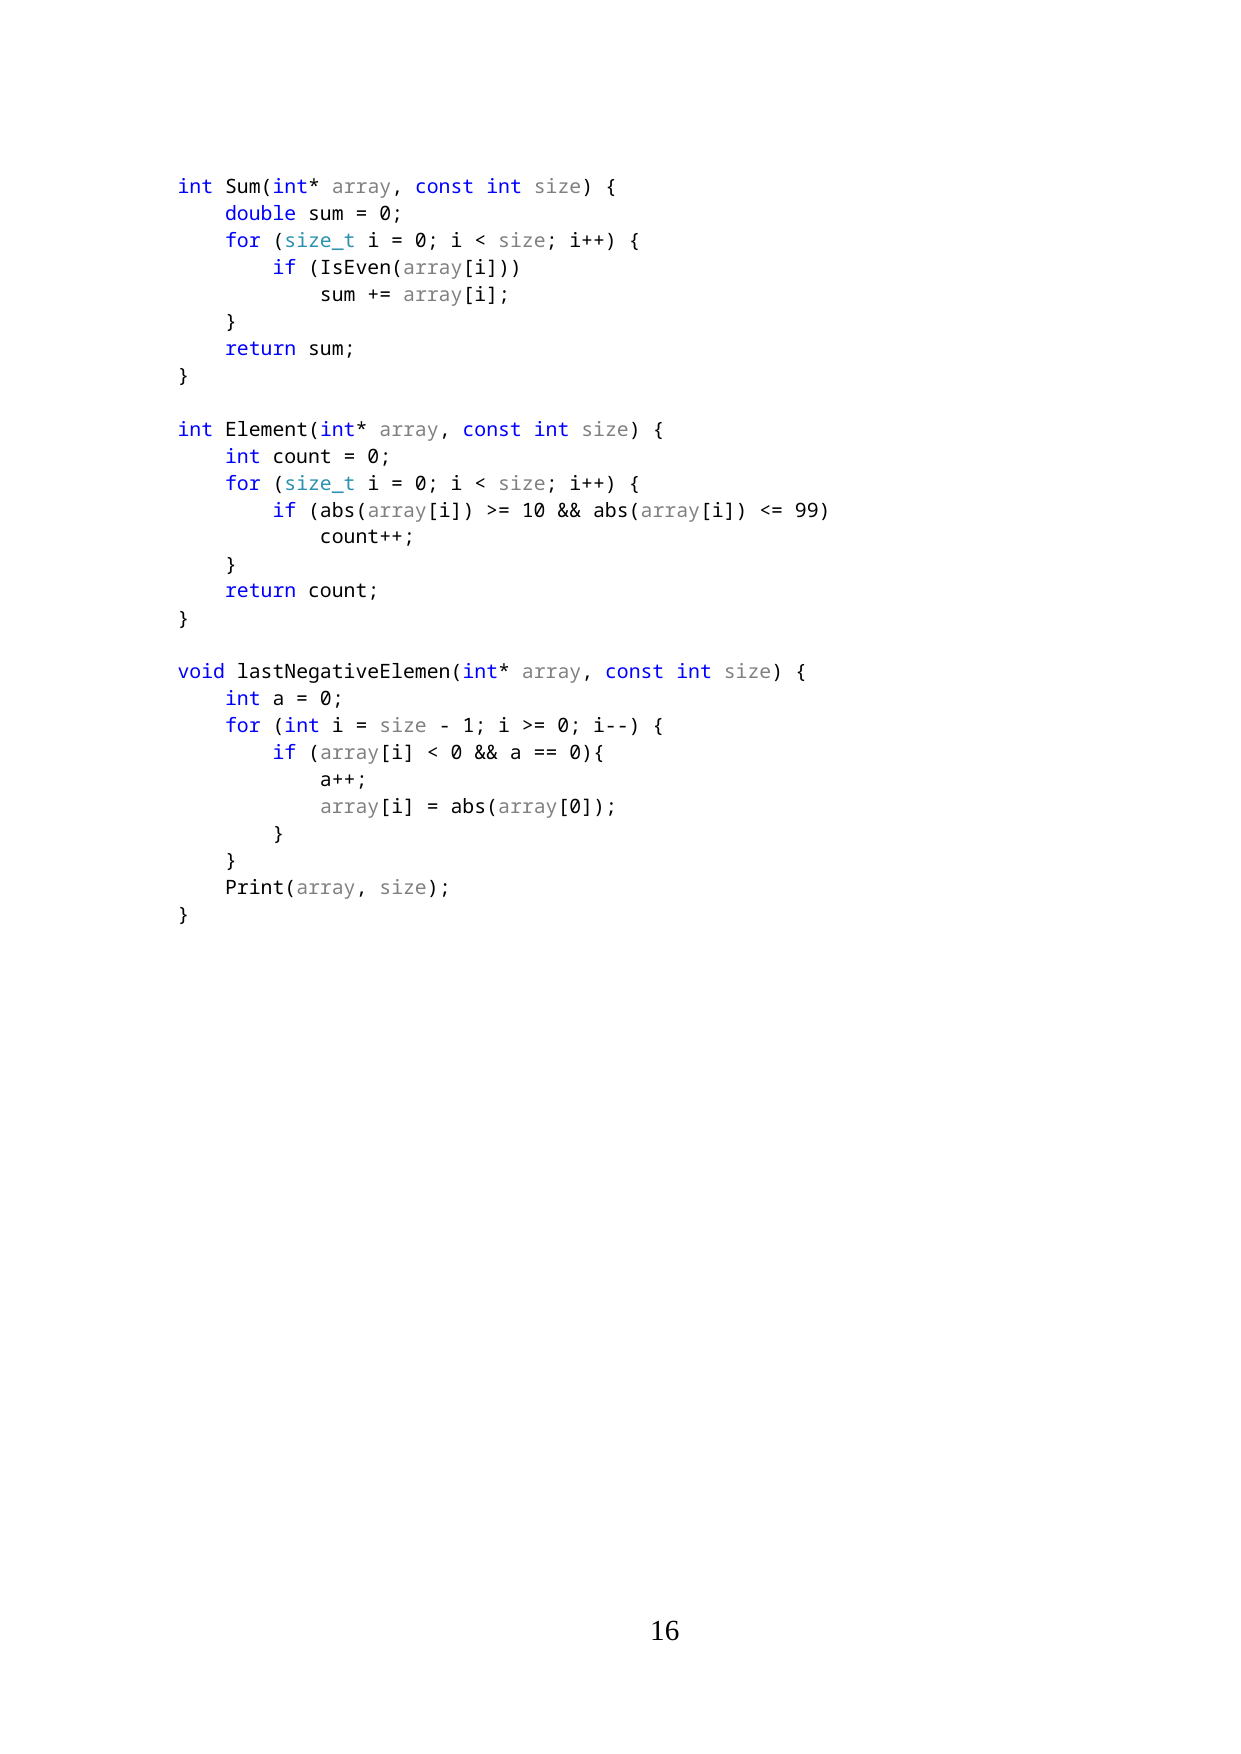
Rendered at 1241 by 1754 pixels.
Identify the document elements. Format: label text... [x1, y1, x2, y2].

text } [177, 307, 1152, 334]
text } [177, 819, 1152, 847]
text if (array[i] < 0 && a == 0){ [177, 739, 1152, 766]
text sum += array[i]; [177, 280, 1152, 307]
text int a = 0; [177, 685, 1152, 712]
text Print(array, size); [177, 873, 1152, 901]
text int Element(int* array, const int size) { [177, 415, 1152, 442]
text for (size_t i = 0; i < size; i++) { [177, 469, 1152, 496]
text a++; [177, 766, 1152, 793]
text return count; [177, 577, 1152, 604]
text int count = 0; [177, 442, 1152, 469]
text return sum; [177, 334, 1152, 361]
text } [177, 550, 1152, 577]
text count++; [177, 523, 1152, 550]
text } [177, 604, 1152, 631]
text int Sum(int* array, const int size) { [177, 172, 1152, 199]
text if (abs(array[i]) >= 10 && abs(array[i]) <= 99) [177, 496, 1152, 523]
text void lastNegativeElemen(int* array, const int size) { [177, 658, 1152, 685]
text for (size_t i = 0; i < size; i++) { [177, 226, 1152, 253]
text if (IsEven(array[i])) [177, 253, 1152, 280]
text } [177, 847, 1152, 873]
text array[i] = abs(array[0]); [177, 793, 1152, 819]
text } [177, 901, 1152, 927]
text } [177, 361, 1152, 388]
text double sum = 0; [177, 199, 1152, 226]
text for (int i = size - 1; i >= 0; i--) { [177, 712, 1152, 739]
